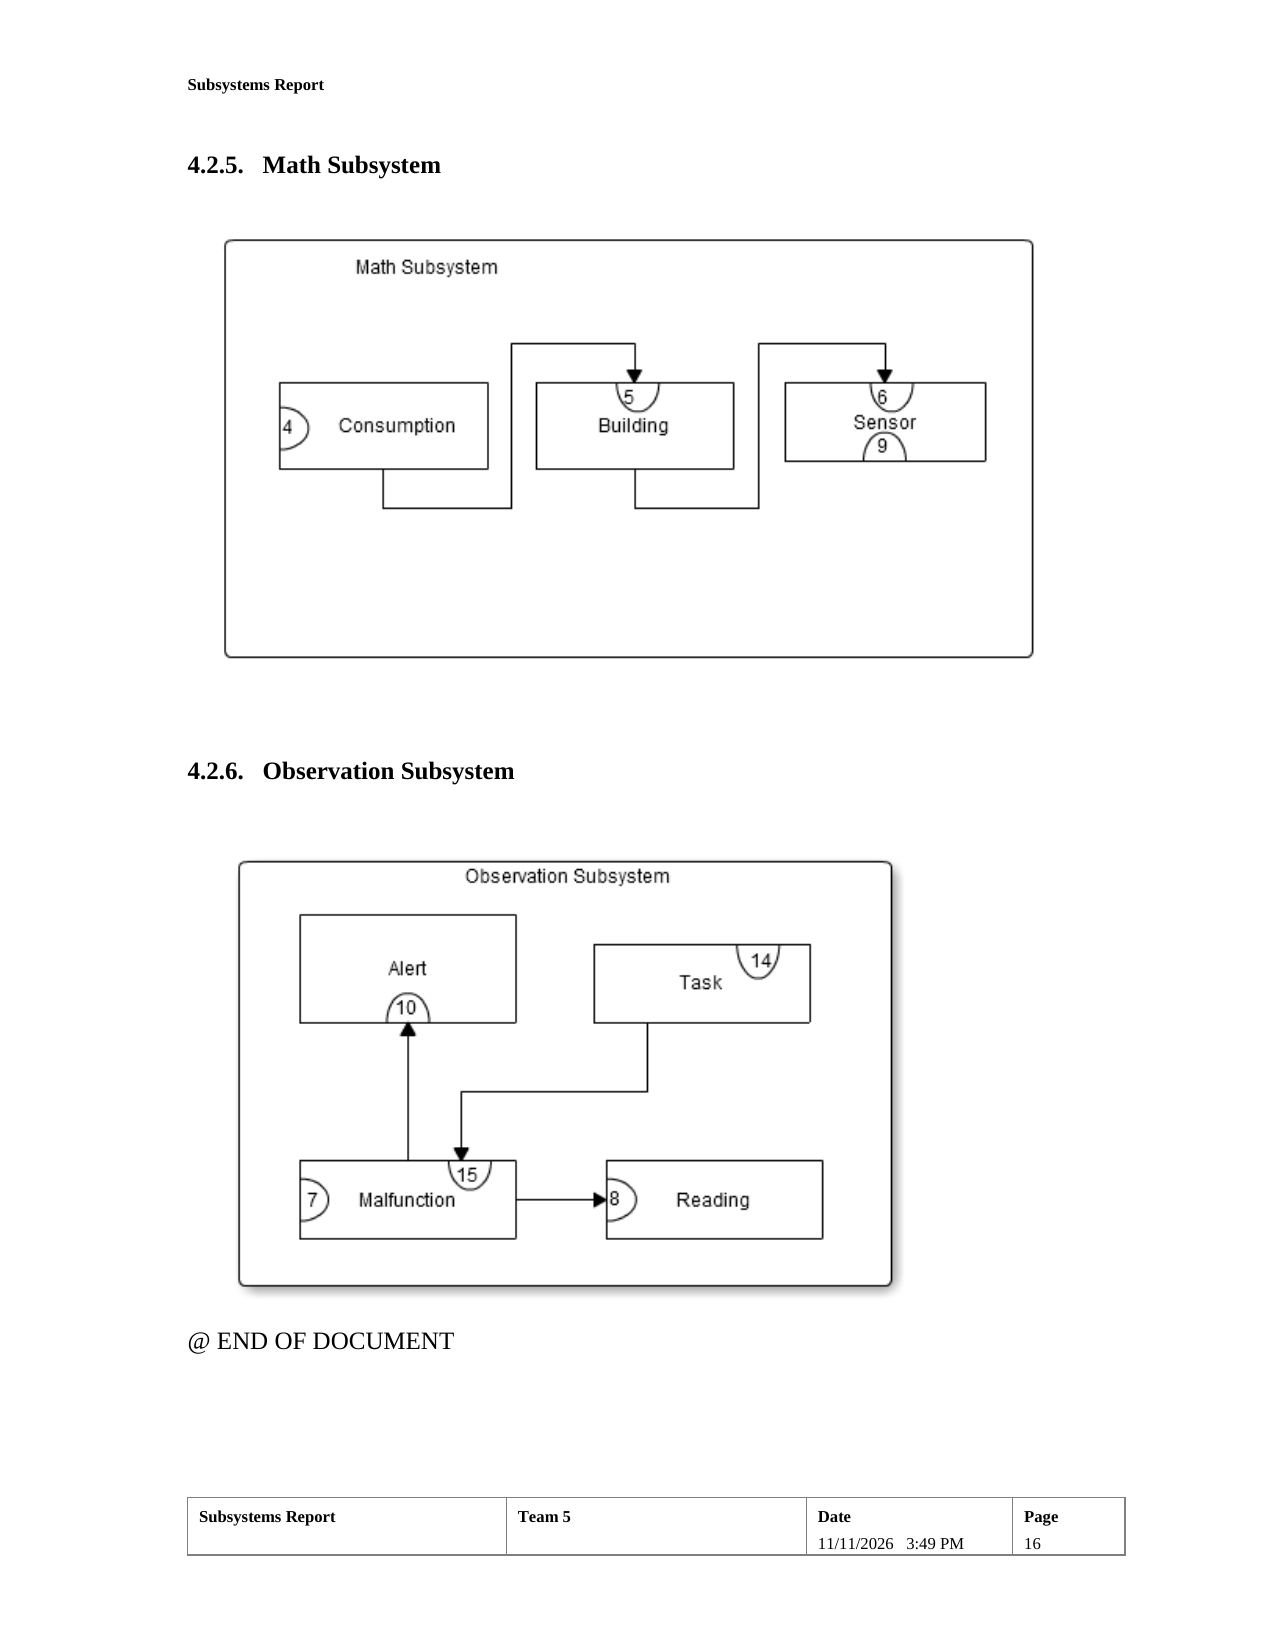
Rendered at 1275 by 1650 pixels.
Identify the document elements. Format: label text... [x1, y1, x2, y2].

picture [187, 819, 927, 1326]
picture [187, 213, 1065, 674]
subtitle Observation Subsystem [187, 756, 1125, 784]
text @ END OF DOCUMENT [187, 1326, 1125, 1354]
subtitle Math Subsystem [187, 150, 1125, 179]
